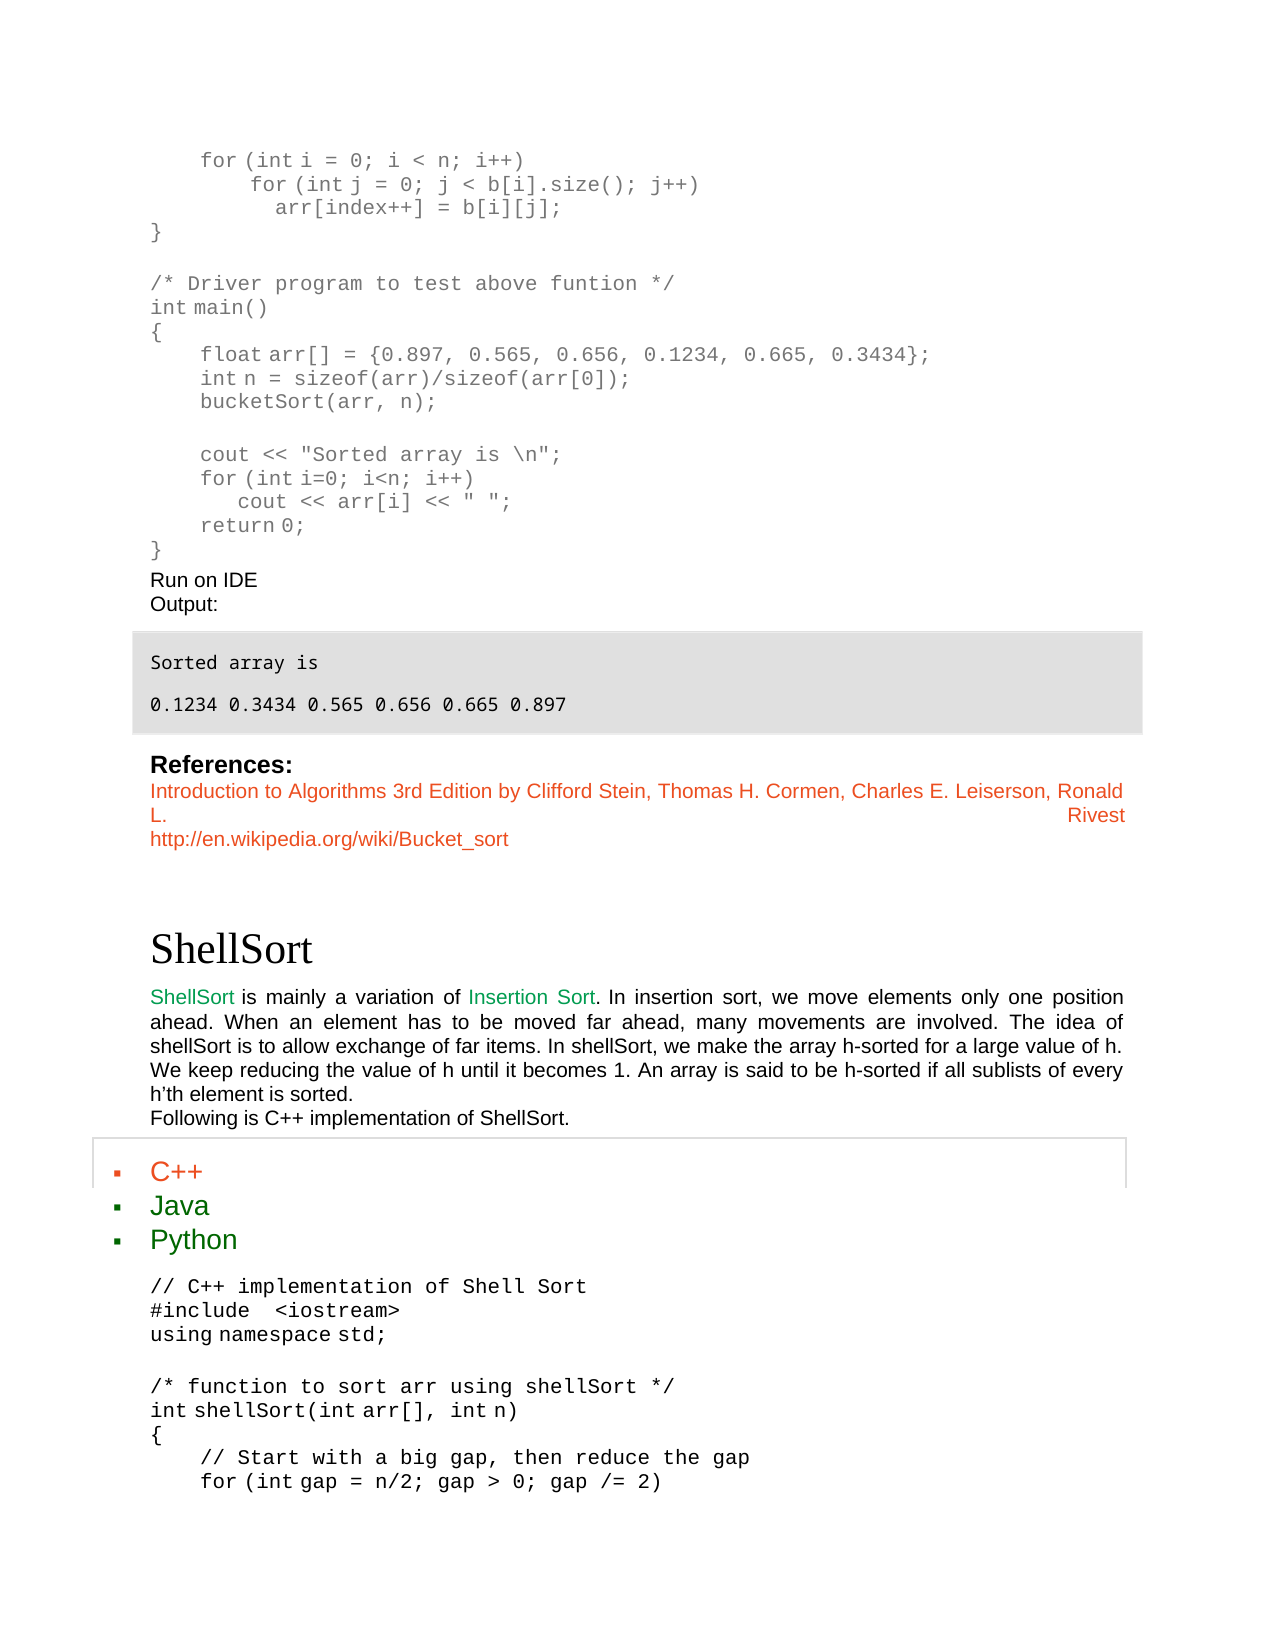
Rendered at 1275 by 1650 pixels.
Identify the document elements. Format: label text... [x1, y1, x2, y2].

list Java [112, 1189, 1106, 1222]
text Following is C++ implementation of ShellSort. [150, 1105, 1125, 1129]
list Python [112, 1223, 1106, 1256]
text Output: [150, 592, 1125, 616]
text Run on IDE [150, 562, 1125, 592]
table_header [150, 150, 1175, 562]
text 0.1234 0.3434 0.565 0.656 0.665 0.897 [133, 673, 1142, 733]
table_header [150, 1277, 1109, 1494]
list C++ [94, 1139, 1125, 1188]
text Sorted array is [133, 633, 1142, 673]
text References: Introduction to Algorithms 3rd Edition by Clifford Stein, Thomas H. Cormen, Charles E. Leiserson, Ronald L. Rivest http://en.wikipedia.org/wiki/Bucket_sort [150, 750, 1125, 851]
text ShellSort [150, 923, 1125, 973]
text ShellSort is mainly a variation of Insertion Sort. In insertion sort, we move elements only one position ahead. When an element has to be moved far ahead, many movements are involved. The idea of shellSort is to allow exchange of far items. In shellSort, we make the array h-sorted for a large value of h. We keep reducing the value of h until it becomes 1. An array is said to be h-sorted if all sublists of every h’th element is sorted. [150, 981, 1125, 1105]
